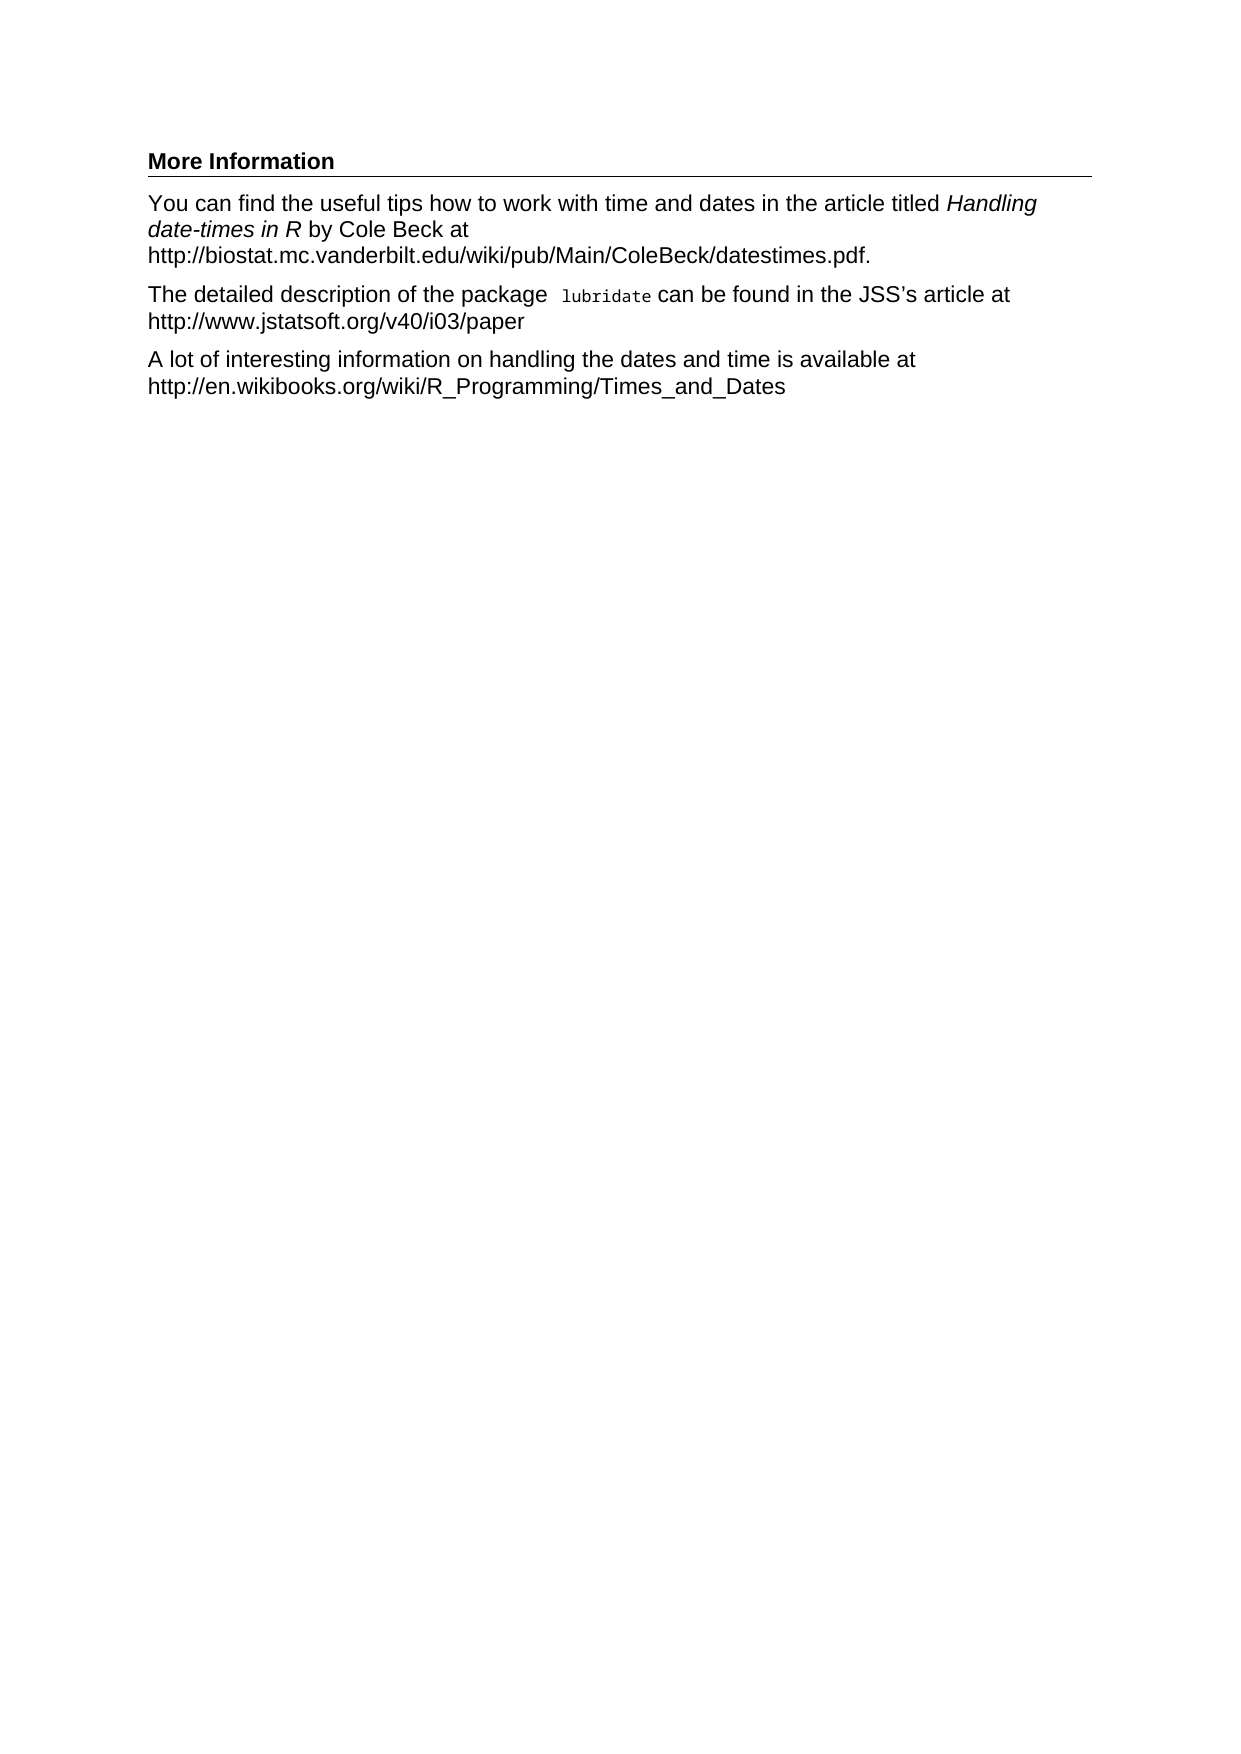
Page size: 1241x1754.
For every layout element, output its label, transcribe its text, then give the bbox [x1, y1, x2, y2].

text You can find the useful tips how to work with time and dates in the article titled Handling date-times in R by Cole Beck at http://biostat.mc.vanderbilt.edu/wiki/pub/Main/ColeBeck/datestimes.pdf. [148, 190, 1092, 269]
text More Information [148, 148, 1092, 176]
text The detailed description of the package lubridate can be found in the JSS’s article at http://www.jstatsoft.org/v40/i03/paper [148, 281, 1092, 334]
text A lot of interesting information on handling the dates and time is available at http://en.wikibooks.org/wiki/R_Programming/Times_and_Dates [148, 346, 1092, 399]
